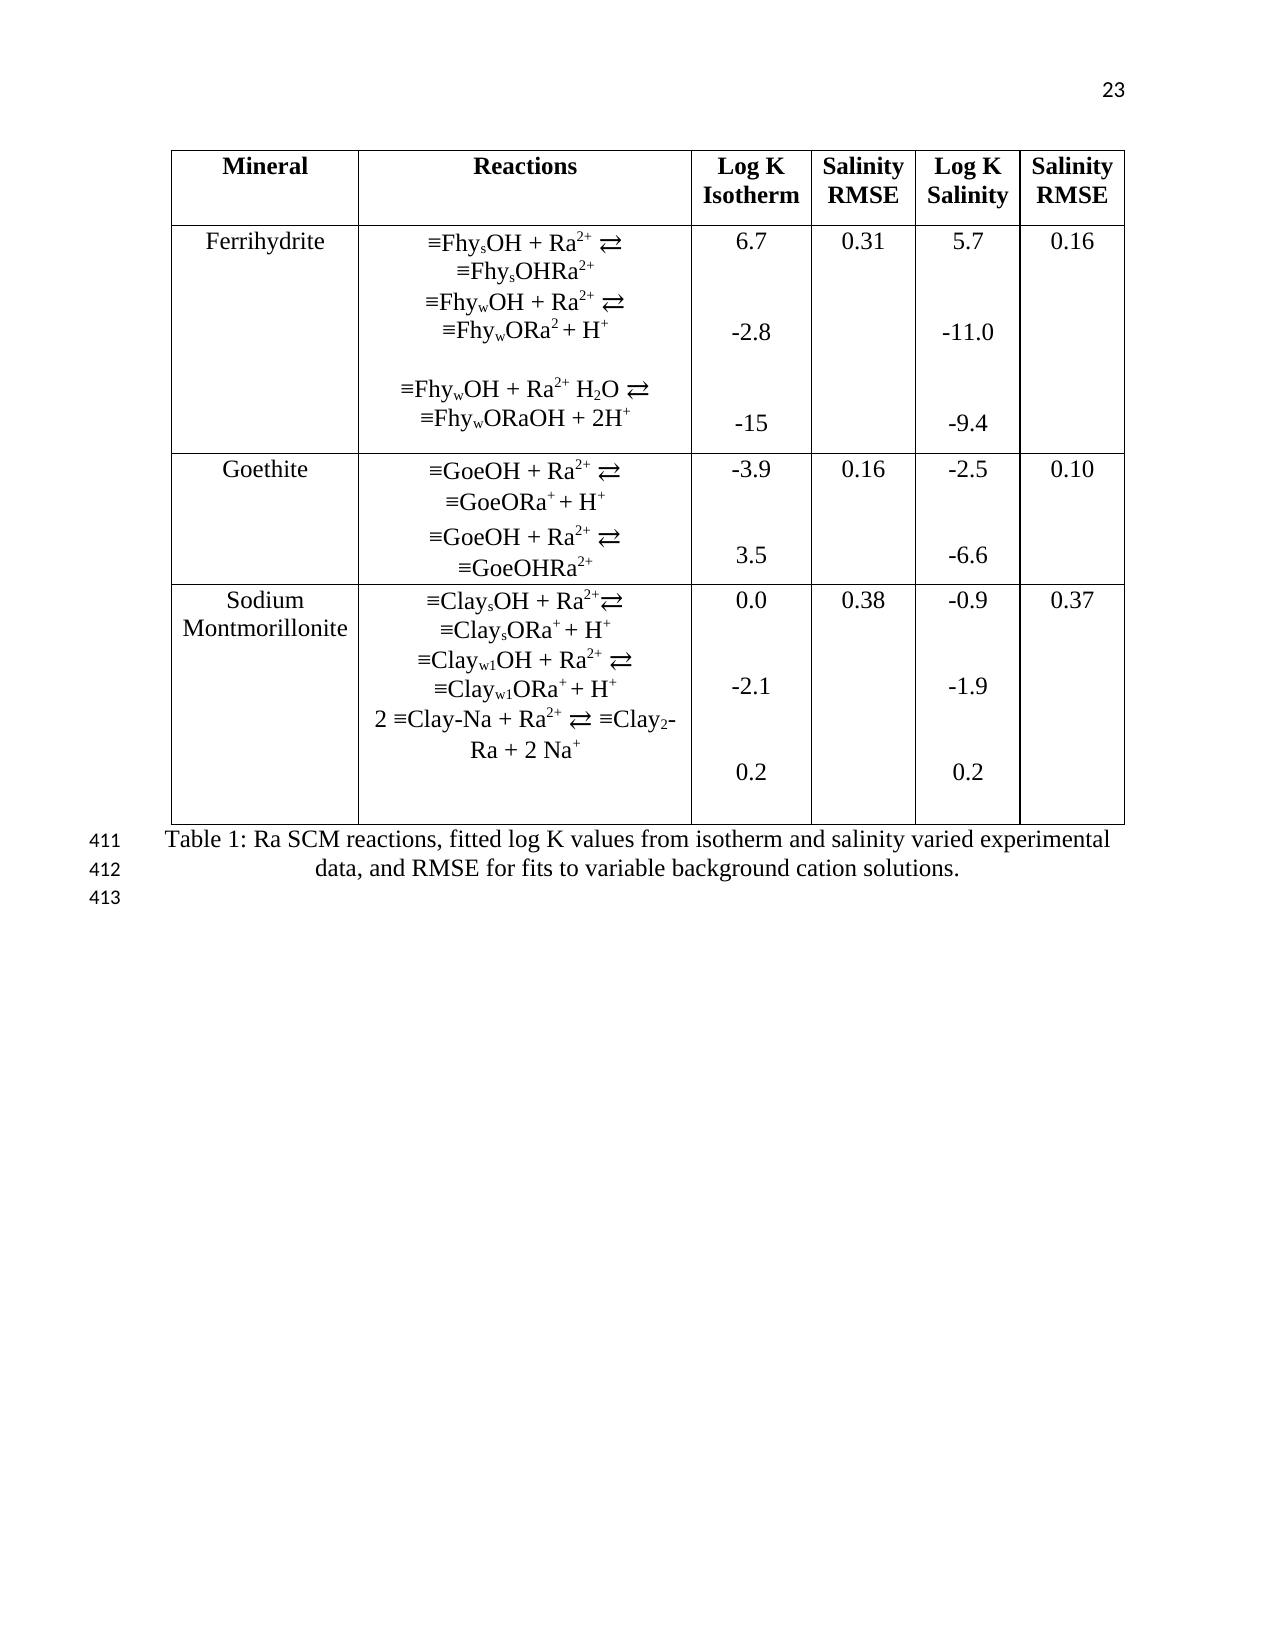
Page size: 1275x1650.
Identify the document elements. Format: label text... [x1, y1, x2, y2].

text Table 1: Ra SCM reactions, fitted log K values from isotherm and salinity varied experimental data, and RMSE for fits to variable background cation solutions. [150, 824, 1125, 882]
table_cell -3.9 3.5 [692, 454, 811, 584]
table_cell 0.38 [812, 585, 915, 823]
table_cell 0.16 [812, 454, 915, 584]
table_cell Sodium Montmorillonite [172, 585, 358, 823]
table_cell -0.9 -1.9 0.2 [916, 585, 1019, 823]
table_cell ≡FhysOH + Ra2+ ⇄ ≡FhysOHRa2+ ≡FhywOH + Ra2+ ⇄ ≡FhywORa2 + H+ ≡FhywOH + Ra2+ H2O ⇄ ≡FhywORaOH + 2H+ [359, 226, 691, 453]
table_cell ≡GoeOH + Ra2+ ⇄ ≡GoeORa+ + H+ ≡GoeOH + Ra2+ ⇄ ≡GoeOHRa2+ [359, 454, 691, 584]
table_cell -2.5 -6.6 [916, 454, 1019, 584]
table_cell 0.31 [812, 226, 915, 453]
table_cell 0.0 -2.1 0.2 [692, 585, 811, 823]
table_cell Goethite [172, 454, 358, 584]
table_header Log K Salinity [916, 151, 1019, 225]
table_cell 5.7 -11.0 -9.4 [916, 226, 1019, 453]
table_header Mineral [172, 151, 358, 225]
table_header Log K Isotherm [692, 151, 811, 225]
table_cell 0.10 [1021, 454, 1124, 584]
table_cell 6.7 -2.8 -15 [692, 226, 811, 453]
table_cell 0.16 [1021, 226, 1124, 453]
table_cell Ferrihydrite [172, 226, 358, 453]
table_header Reactions [359, 151, 691, 225]
table_header Salinity RMSE [812, 151, 915, 225]
table_cell 0.37 [1021, 585, 1124, 823]
table_cell ≡ClaysOH + Ra2+⇄ ≡ClaysORa+ + H+ ≡Clayw1OH + Ra2+ ⇄ ≡Clayw1ORa+ + H+ 2 ≡Clay-Na + Ra2+ ⇄ ≡Clay2-Ra + 2 Na+ [359, 585, 691, 823]
table_header Salinity RMSE [1021, 151, 1124, 225]
